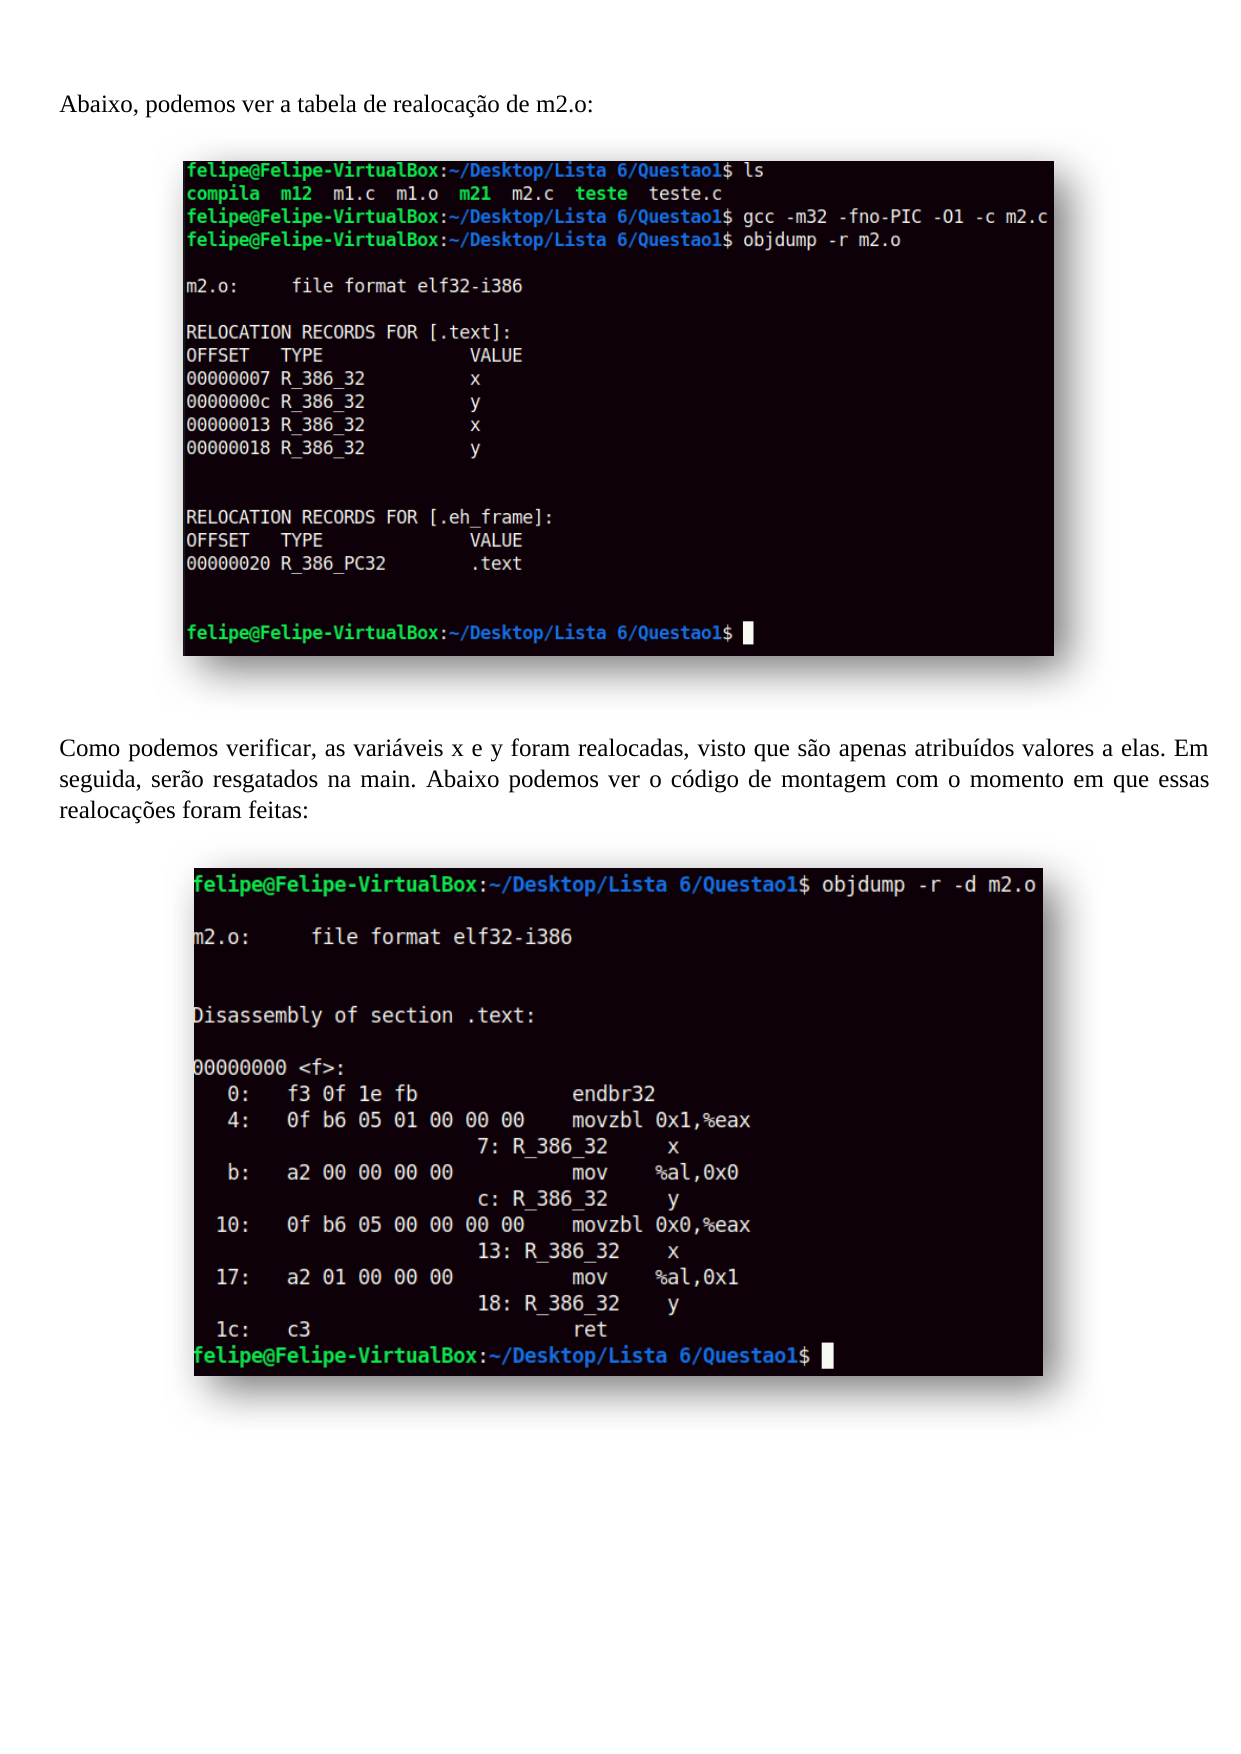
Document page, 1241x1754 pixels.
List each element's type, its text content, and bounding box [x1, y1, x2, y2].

text Abaixo, podemos ver a tabela de realocação de m2.o: [59, 89, 1211, 117]
picture [183, 161, 1054, 656]
text Como podemos verificar, as variáveis x e y foram realocadas, visto que são apenas atribuídos valores a elas. Em seguida, serão resgatados na main. Abaixo podemos ver o código de montagem com o momento em que essas realocações foram feitas: [59, 733, 1211, 824]
picture [194, 868, 1043, 1376]
